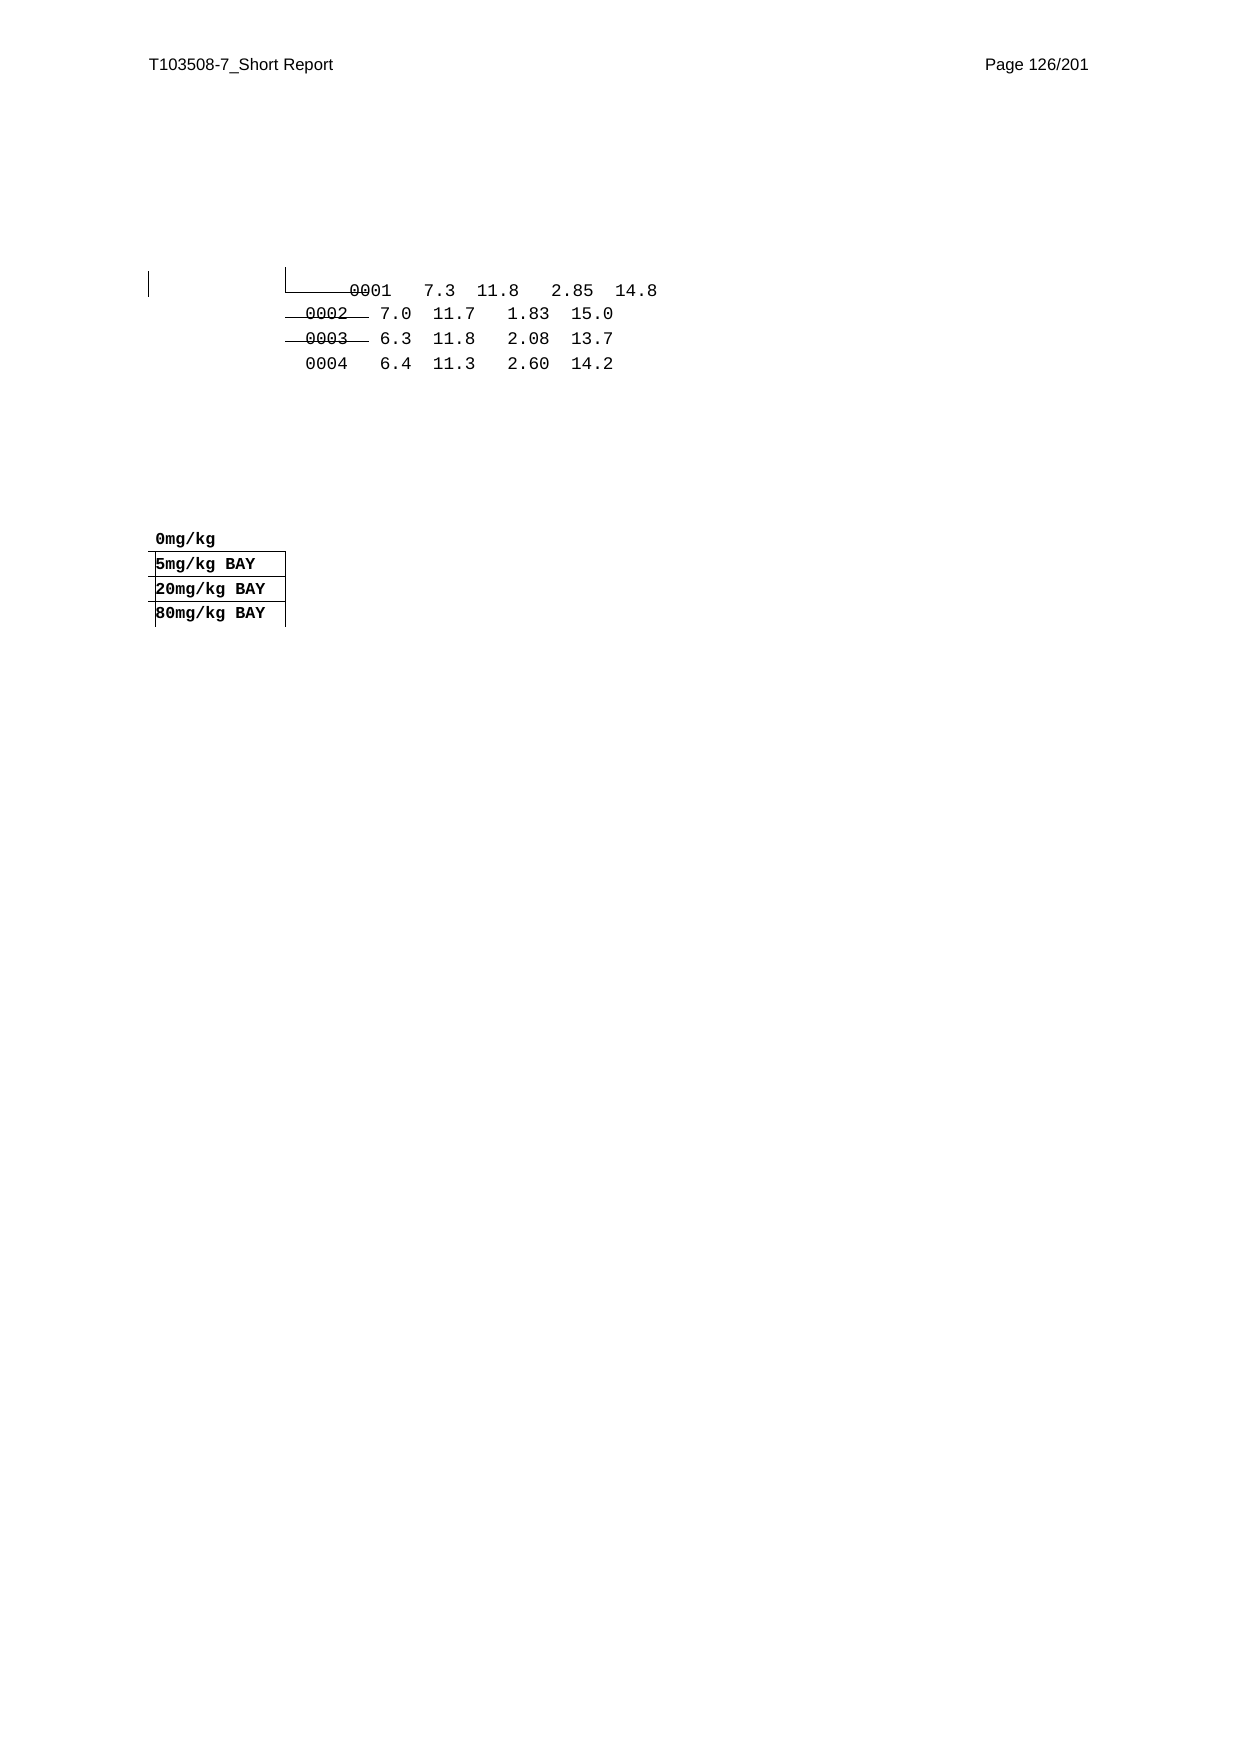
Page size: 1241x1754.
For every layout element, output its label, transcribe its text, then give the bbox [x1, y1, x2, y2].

text 0002 7.0 11.7 1.83 15.0 [305, 304, 1089, 324]
text 0001 7.3 11.8 2.85 14.8 [149, 272, 1089, 302]
text 0004 6.4 11.3 2.60 14.2 [305, 355, 1089, 375]
text 0003 6.3 11.8 2.08 13.7 [305, 330, 1089, 350]
